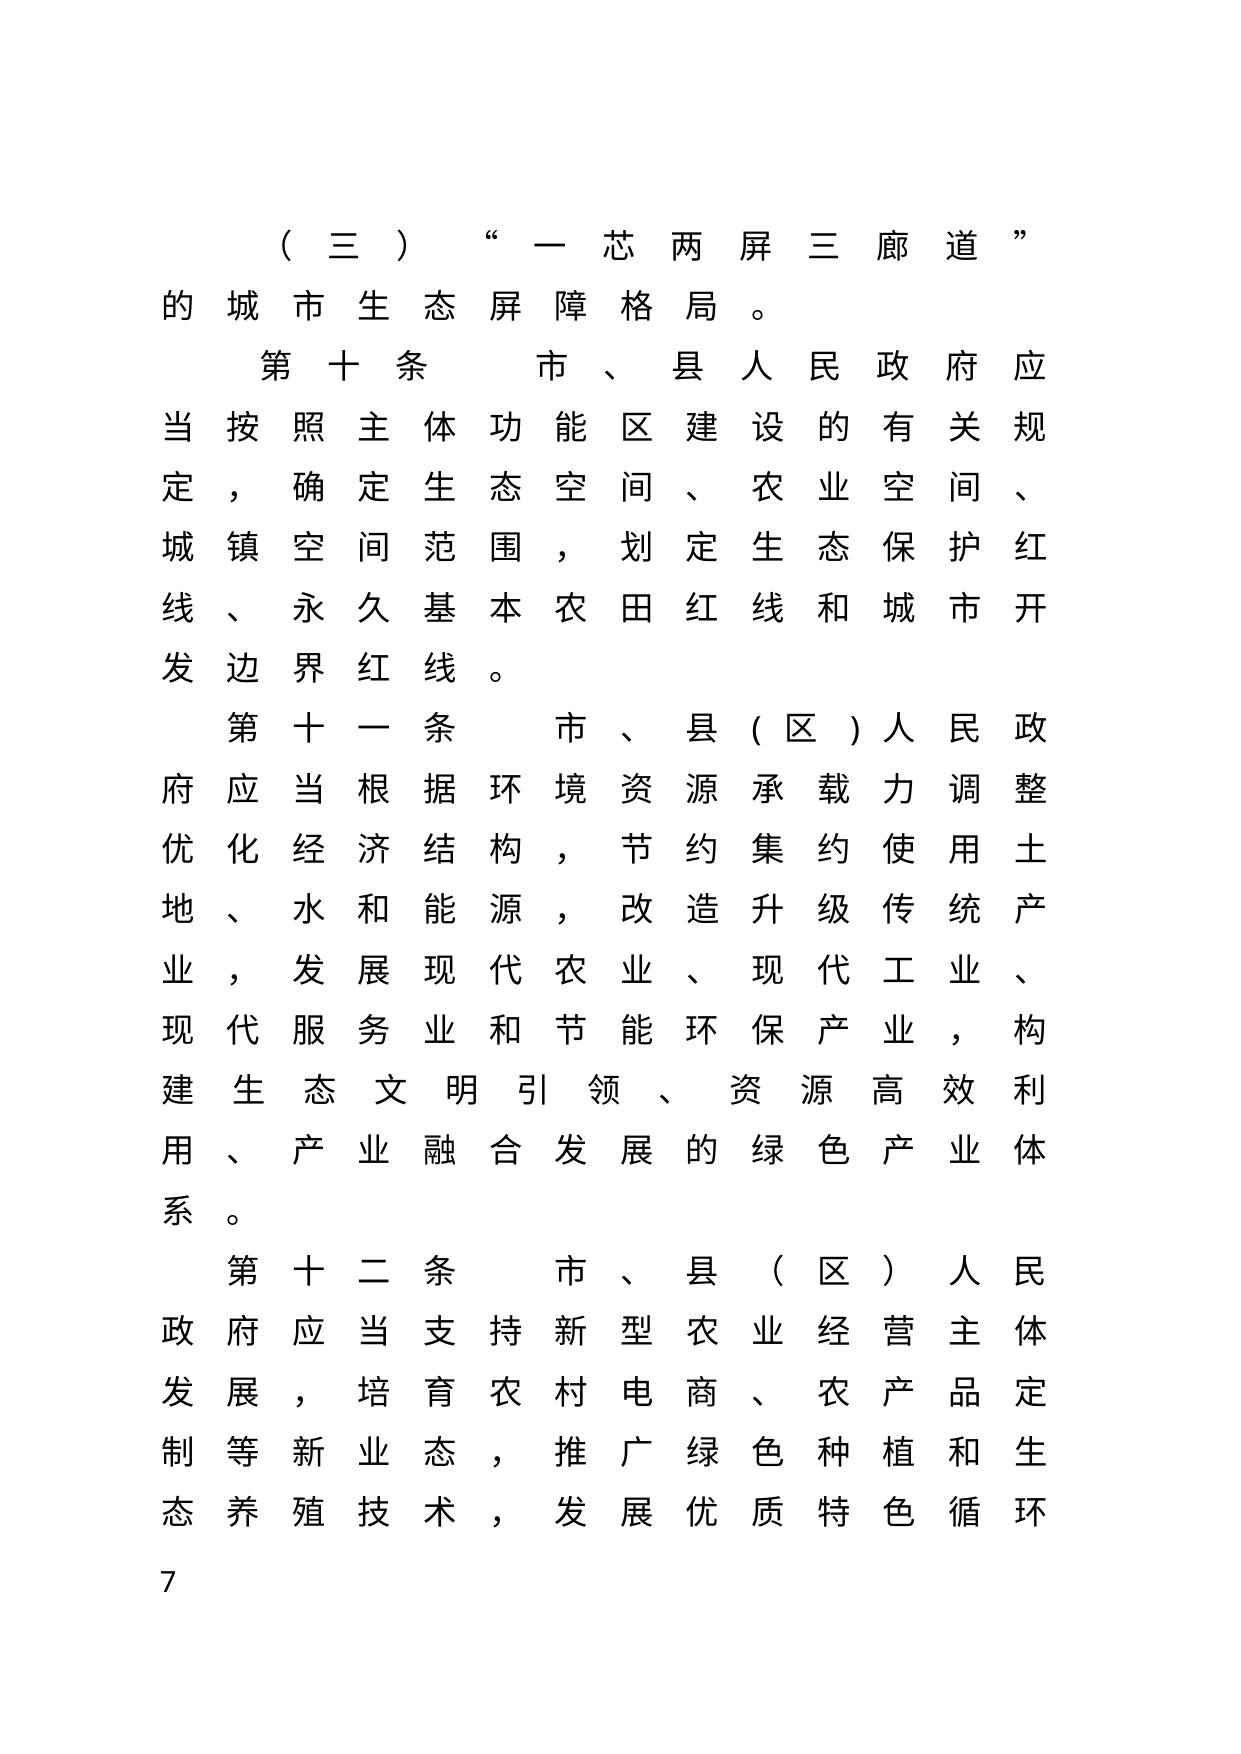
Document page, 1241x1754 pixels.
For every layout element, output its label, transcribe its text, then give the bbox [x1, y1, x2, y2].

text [161, 1239, 1079, 1540]
text （三）“一芯两屏三廊道”的城市生态屏障格局。 [161, 213, 1079, 334]
text 第十一条 市、县(区)人民政府应当根据环境资源承载力调整优化经济结构，节约集约使用土地、水和能源，改造升级传统产业，发展现代农业、现代工业、现代服务业和节能环保产业，构建生态文明引领、资源高效利用、产业融合发展的绿色产业体系。 [161, 696, 1079, 1239]
text 第十条 市、县人民政府应当按照主体功能区建设的有关规定，确定生态空间、农业空间、城镇空间范围，划定生态保护红线、永久基本农田红线和城市开发边界红线。 [161, 334, 1079, 696]
